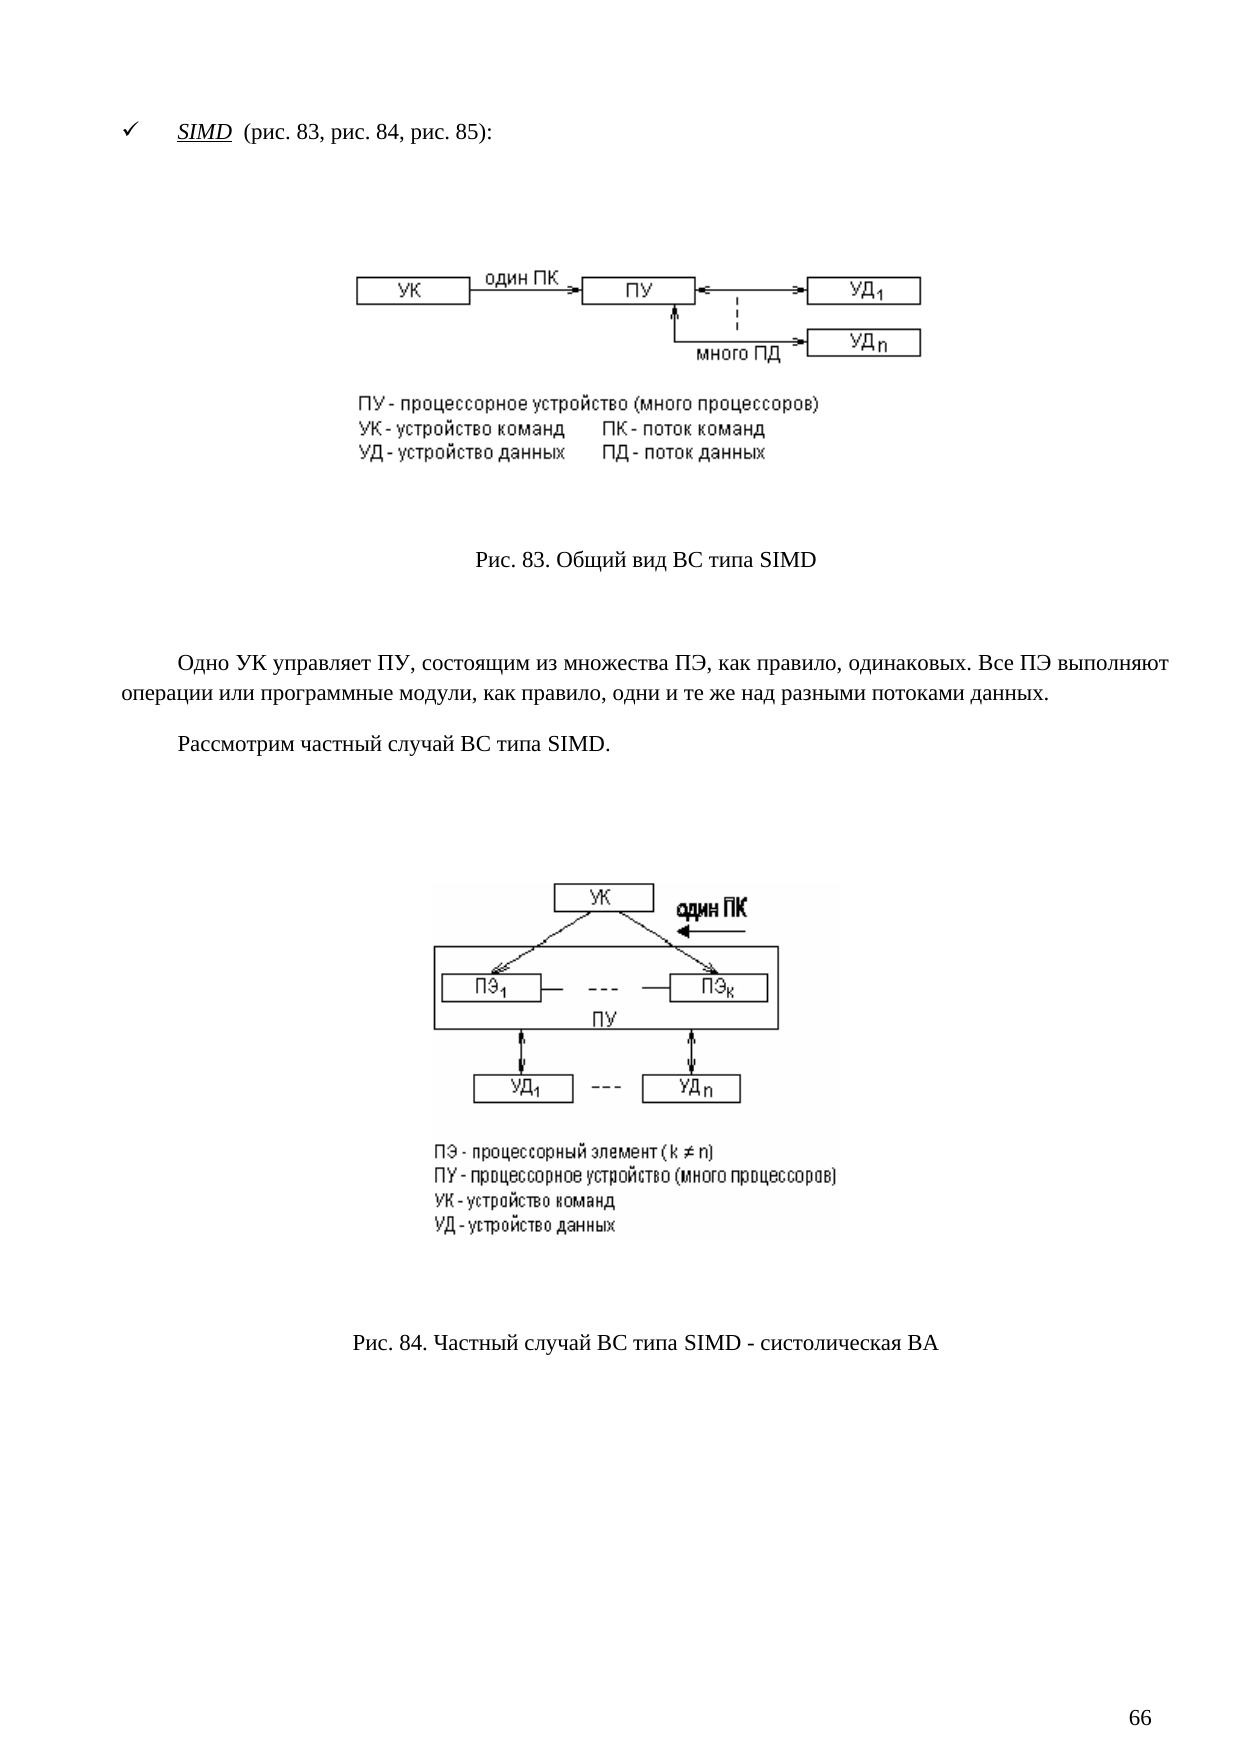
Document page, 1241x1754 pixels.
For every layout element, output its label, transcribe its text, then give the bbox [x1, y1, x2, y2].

text Одно УК управляет ПУ, состоящим из множества ПЭ, как правило, одинаковых. Все ПЭ выполняют операции или программные модули, как правило, одни и те же над разными потоками данных. [121, 649, 1171, 705]
list SIMD (рис. 83, рис. 84, рис. 85): [121, 118, 1171, 144]
text Рассмотрим частный случай ВС типа SIMD. [121, 730, 1171, 756]
picture [431, 883, 861, 1254]
text Рис. 84. Частный случай ВС типа SIMD - систолическая ВА [121, 1329, 1171, 1355]
picture [355, 267, 926, 467]
text Рис. 83. Общий вид ВС типа SIMD [121, 547, 1171, 573]
